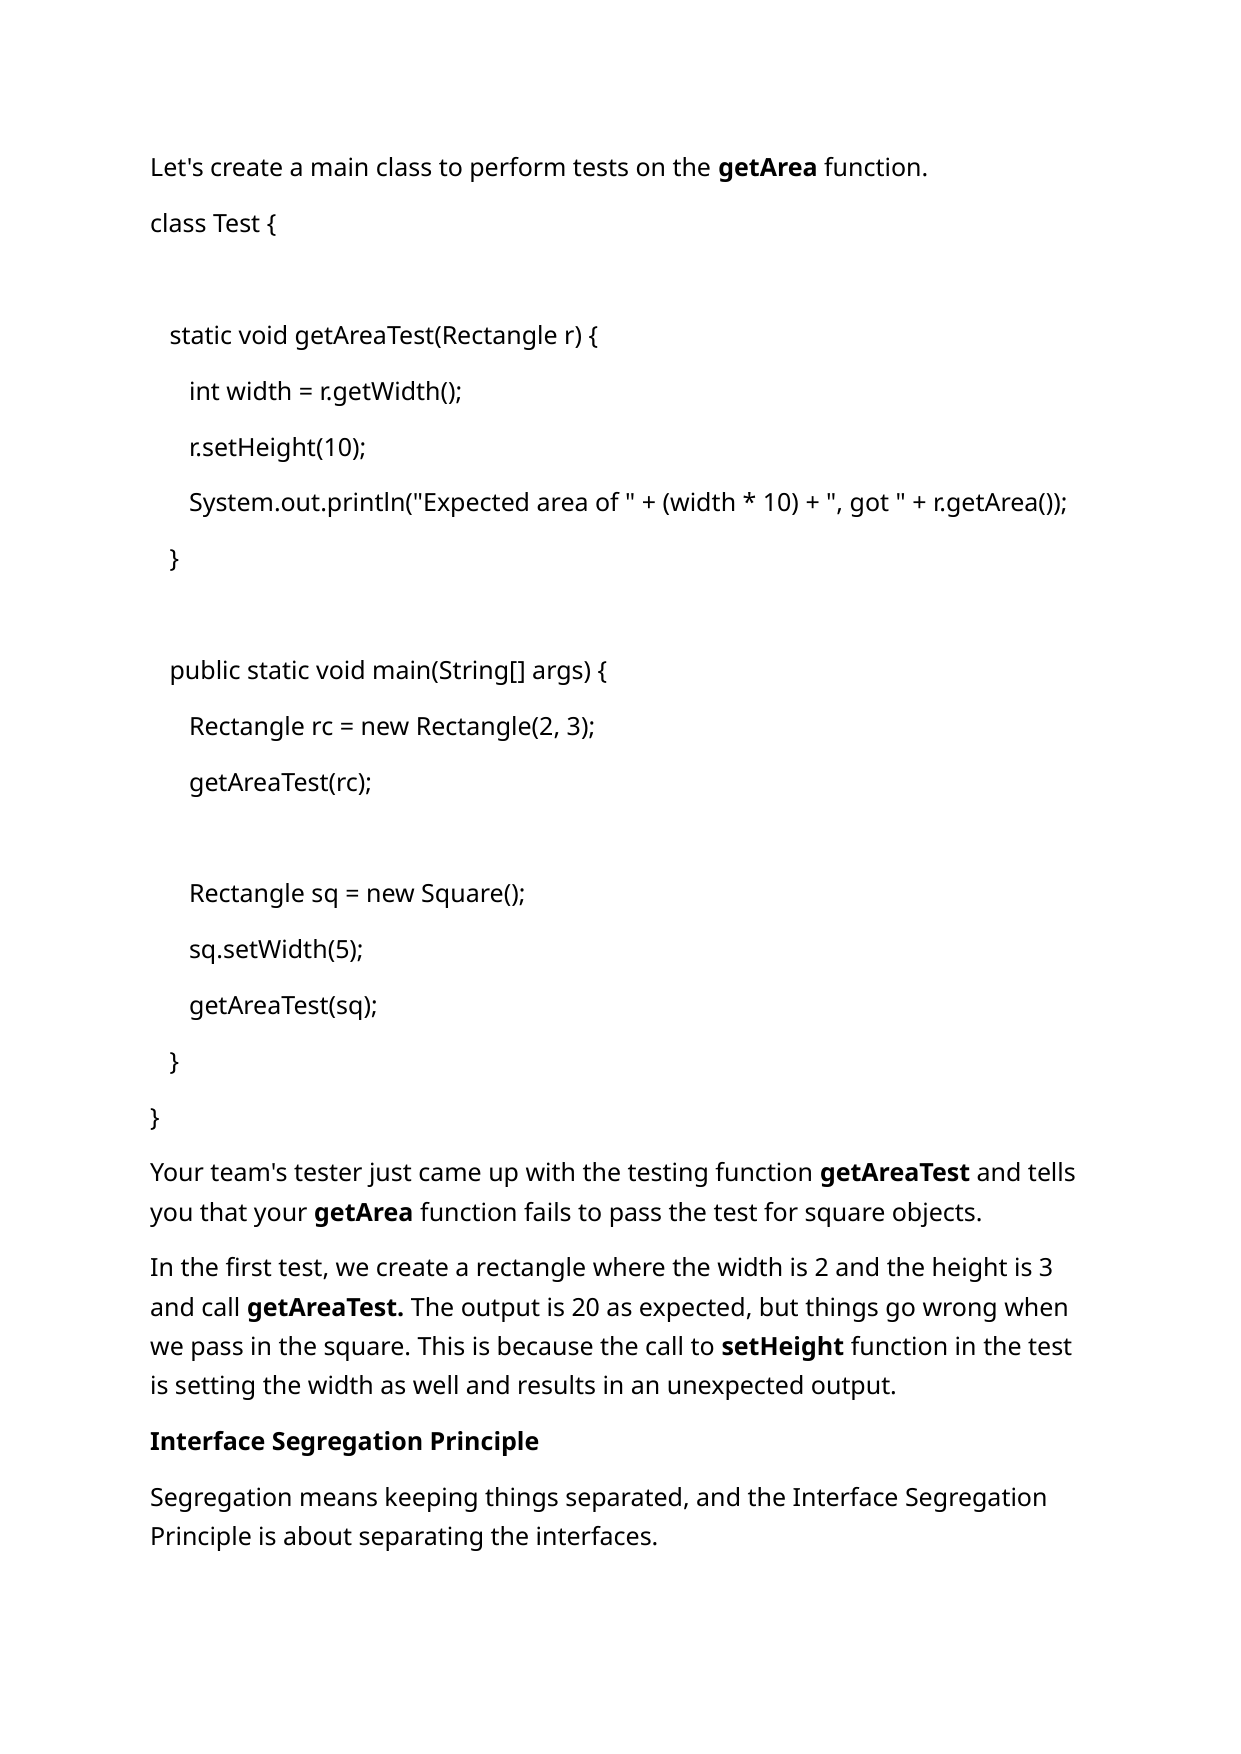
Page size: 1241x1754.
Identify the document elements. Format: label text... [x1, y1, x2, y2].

text Rectangle sq = new Square(); [150, 876, 1090, 910]
text int width = r.getWidth(); [150, 373, 1090, 407]
text getAreaTest(sq); [150, 987, 1090, 1022]
text sq.setWidth(5); [150, 932, 1090, 966]
text Interface Segregation Principle [150, 1423, 1090, 1457]
text Rectangle rc = new Rectangle(2, 3); [150, 708, 1090, 742]
text public static void main(String[] args) { [150, 652, 1090, 687]
text Segregation means keeping things separated, and the Interface Segregation Principle is about separating the interfaces. [150, 1479, 1090, 1552]
text } [150, 541, 1090, 575]
text } [150, 1043, 1090, 1077]
text System.out.println("Expected area of " + (width * 10) + ", got " + r.getArea()); [150, 485, 1090, 519]
text class Test { [150, 206, 1090, 240]
text Let's create a main class to perform tests on the getArea function. [150, 150, 1090, 184]
text getAreaTest(rc); [150, 764, 1090, 798]
text static void getAreaTest(Rectangle r) { [150, 317, 1090, 352]
text In the first test, we create a rectangle where the width is 2 and the height is 3 and call getAreaTest. The output is 20 as expected, but things go wrong when we pass in the square. This is because the call to setHeight function in the test is setting the width as well and results in an unexpected output. [150, 1250, 1090, 1402]
text } [150, 1099, 1090, 1133]
text Your team's tester just came up with the testing function getAreaTest and tells you that your getArea function fails to pass the test for square objects. [150, 1155, 1090, 1228]
text r.setHeight(10); [150, 429, 1090, 463]
